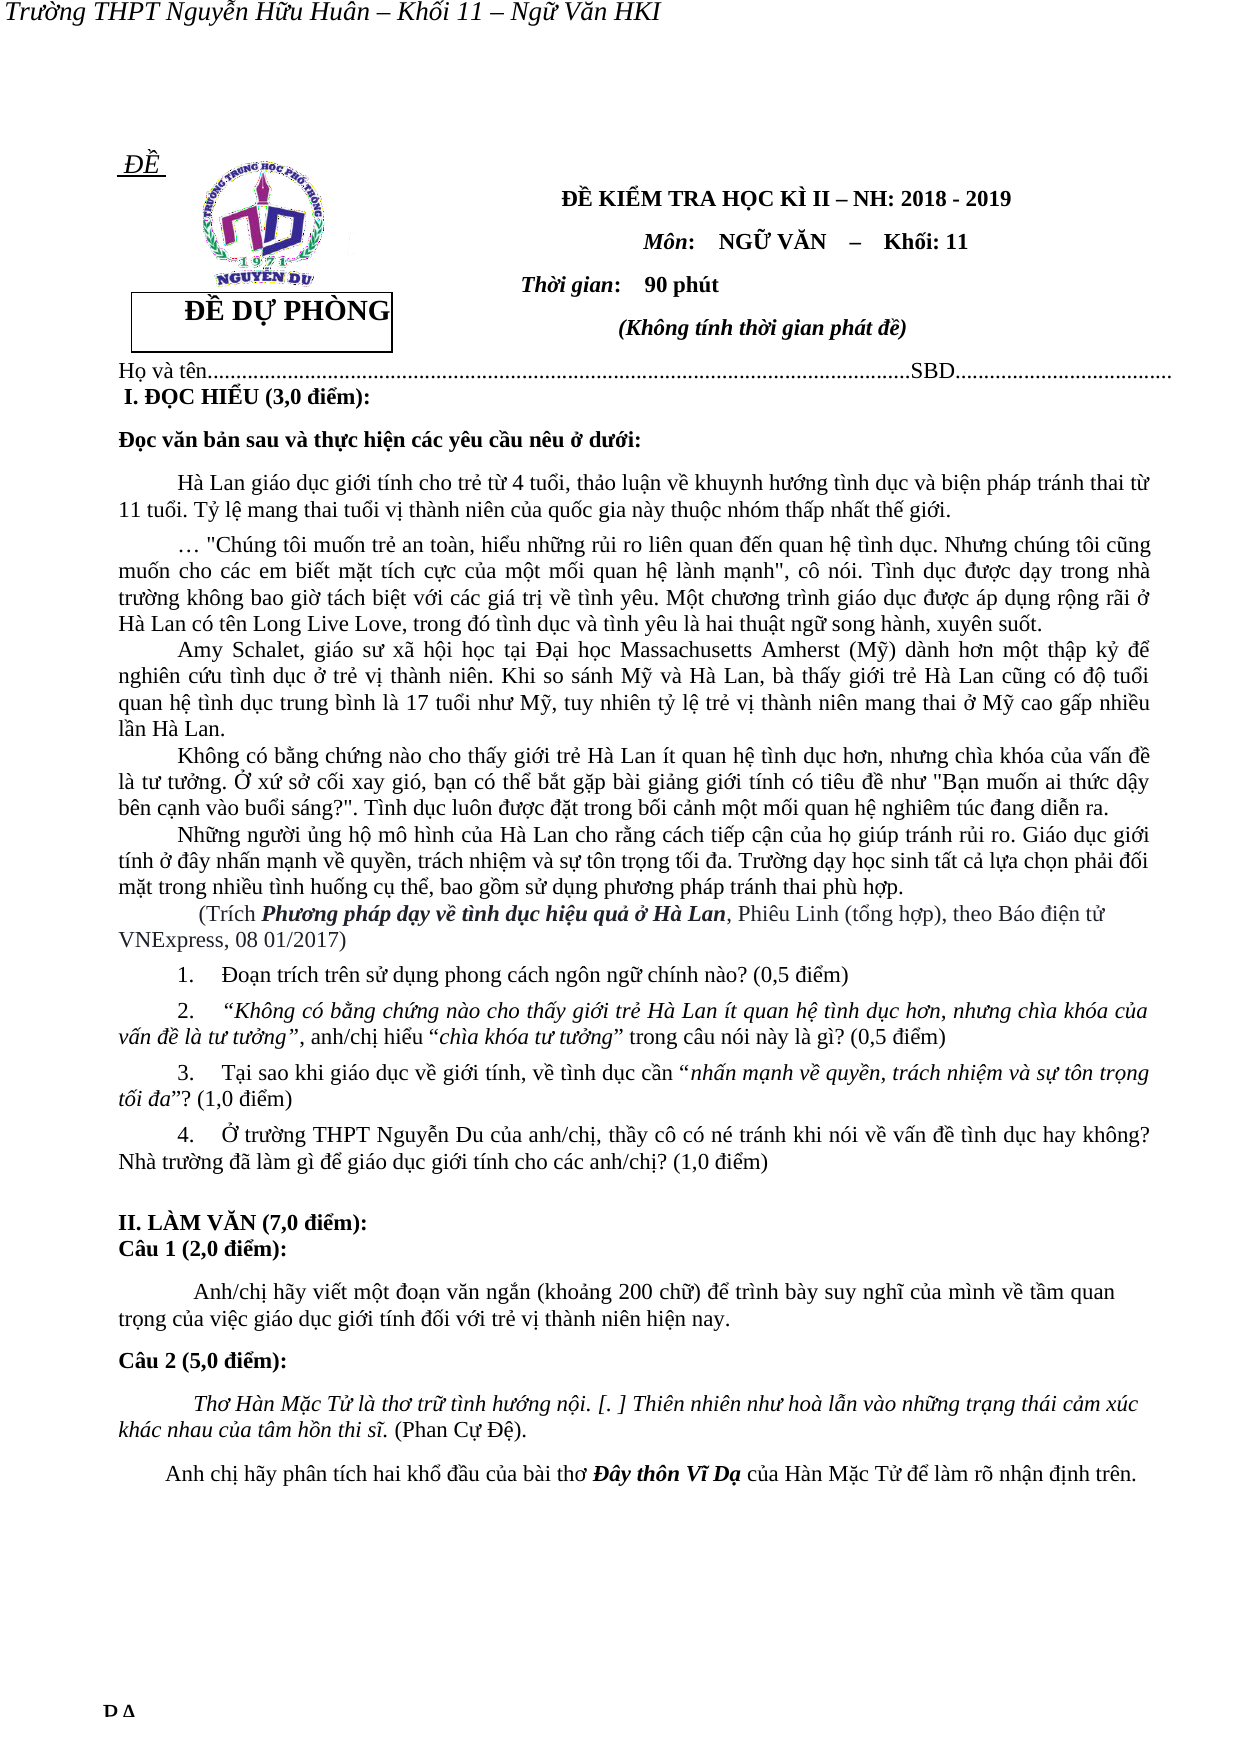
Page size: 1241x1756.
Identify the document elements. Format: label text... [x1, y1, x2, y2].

text Amy Schalet, giáo sư xã hội học tại Đại học Massachusetts Amherst (Mỹ) dành hơn một thập kỷ để nghiên cứu tình dục ở trẻ vị thành niên. Khi so sánh Mỹ và Hà Lan, bà thấy giới trẻ Hà Lan cũng có độ tuổi quan hệ tình dục trung bình là 17 tuổi như Mỹ, tuy nhiên tỷ lệ trẻ vị thành niên mang thai ở Mỹ cao gấp nhiều lần Hà Lan. [118, 636, 1152, 742]
text (Không tính thời gian phát đề) [618, 314, 1095, 341]
text ĐỀ KIỂM TRA HỌC KÌ II – NH: 2018 - 2019 [561, 185, 1192, 211]
text Câu 2 (5,0 điểm): [118, 1347, 1192, 1374]
text Không có bằng chứng nào cho thấy giới trẻ Hà Lan ít quan hệ tình dục hơn, nhưng chìa khóa của vấn đề là tư tưởng. Ở xứ sở cối xay gió, bạn có thể bắt gặp bài giảng giới tính có tiêu đề như "Bạn muốn ai thức dậy bên cạnh vào buổi sáng?". Tình dục luôn được đặt trong bối cảnh một mối quan hệ nghiêm túc đang diễn ra. [118, 742, 1152, 821]
text khác nhau của tâm hồn thi sĩ. (Phan Cự Đệ). [118, 1417, 1192, 1443]
text Thơ Hàn Mặc Tử là thơ trữ tình hướng nội. [. ] Thiên nhiên như hoà lẫn vào những trạng thái cảm xúc [193, 1390, 1192, 1416]
list “Không có bằng chứng nào cho thấy giới trẻ Hà Lan ít quan hệ tình dục hơn, nhưng chìa khóa của vấn đề là tư tưởng”, anh/chị hiểu “chìa khóa tư tưởng” trong câu nói này là gì? (0,5 điểm) [118, 997, 1152, 1050]
text Câu 1 (2,0 điểm): [118, 1235, 1192, 1262]
list Tại sao khi giáo dục về giới tính, về tình dục cần “nhấn mạnh về quyền, trách nhiệm và sự tôn trọng tối đa”? (1,0 điểm) [118, 1059, 1152, 1112]
text Thời gian: 90 phút [520, 271, 1192, 297]
list Ở trường THPT Nguyễn Du của anh/chị, thầy cô có né tránh khi nói về vấn đề tình dục hay không? Nhà trường đã làm gì để giáo dục giới tính cho các anh/chị? (1,0 điểm) [118, 1121, 1152, 1174]
picture [170, 141, 355, 292]
text Anh chị hãy phân tích hai khổ đầu của bài thơ Đây thôn Vĩ Dạ của Hàn Mặc Tử để làm rõ nhận định trên. [165, 1459, 1192, 1486]
text Anh/chị hãy viết một đoạn văn ngắn (khoảng 200 chữ) để trình bày suy nghĩ của mình về tầm quan trọng của việc giáo dục giới tính đối với trẻ vị thành niên hiện nay. [118, 1278, 1117, 1331]
list ĐỌC HIỂU (3,0 điểm): [124, 383, 1192, 410]
text … "Chúng tôi muốn trẻ an toàn, hiểu những rủi ro liên quan đến quan hệ tình dục. Nhưng chúng tôi cũng muốn cho các em biết mặt tích cực của một mối quan hệ lành mạnh", cô nói. Tình dục được dạy trong nhà trường không bao giờ tách biệt với các giá trị về tình yêu. Một chương trình giáo dục được áp dụng rộng rãi ở Hà Lan có tên Long Live Love, trong đó tình dục và tình yêu là hai thuật ngữ song hành, xuyên suốt. [118, 531, 1152, 636]
text Hà Lan giáo dục giới tính cho trẻ từ 4 tuổi, thảo luận về khuynh hướng tình dục và biện pháp tránh thai từ 11 tuổi. Tỷ lệ mang thai tuổi vị thành niên của quốc gia này thuộc nhóm thấp nhất thế giới. [118, 469, 1152, 522]
text Đọc văn bản sau và thực hiện các yêu cầu nêu ở dưới: [118, 426, 1192, 453]
text Những người ủng hộ mô hình của Hà Lan cho rằng cách tiếp cận của họ giúp tránh rủi ro. Giáo dục giới tính ở đây nhấn mạnh về quyền, trách nhiệm và sự tôn trọng tối đa. Trường dạy học sinh tất cả lựa chọn phải đối mặt trong nhiều tình huống cụ thể, bao gồm sử dụng phương pháp tránh thai phù hợp. [118, 821, 1152, 900]
list Đoạn trích trên sử dụng phong cách ngôn ngữ chính nào? (0,5 điểm) [177, 962, 1192, 988]
list LÀM VĂN (7,0 điểm): [118, 1209, 1192, 1235]
text Họ và tên...........................................................................................................................SBD...................................... [118, 357, 1192, 383]
text Môn: NGỮ VĂN – Khối: 11 [643, 228, 1192, 254]
text (Trích Phương pháp dạy về tình dục hiệu quả ở Hà Lan, Phiêu Linh (tổng hợp), theo Báo điện tử VNExpress, 08 01/2017) [118, 900, 1105, 953]
